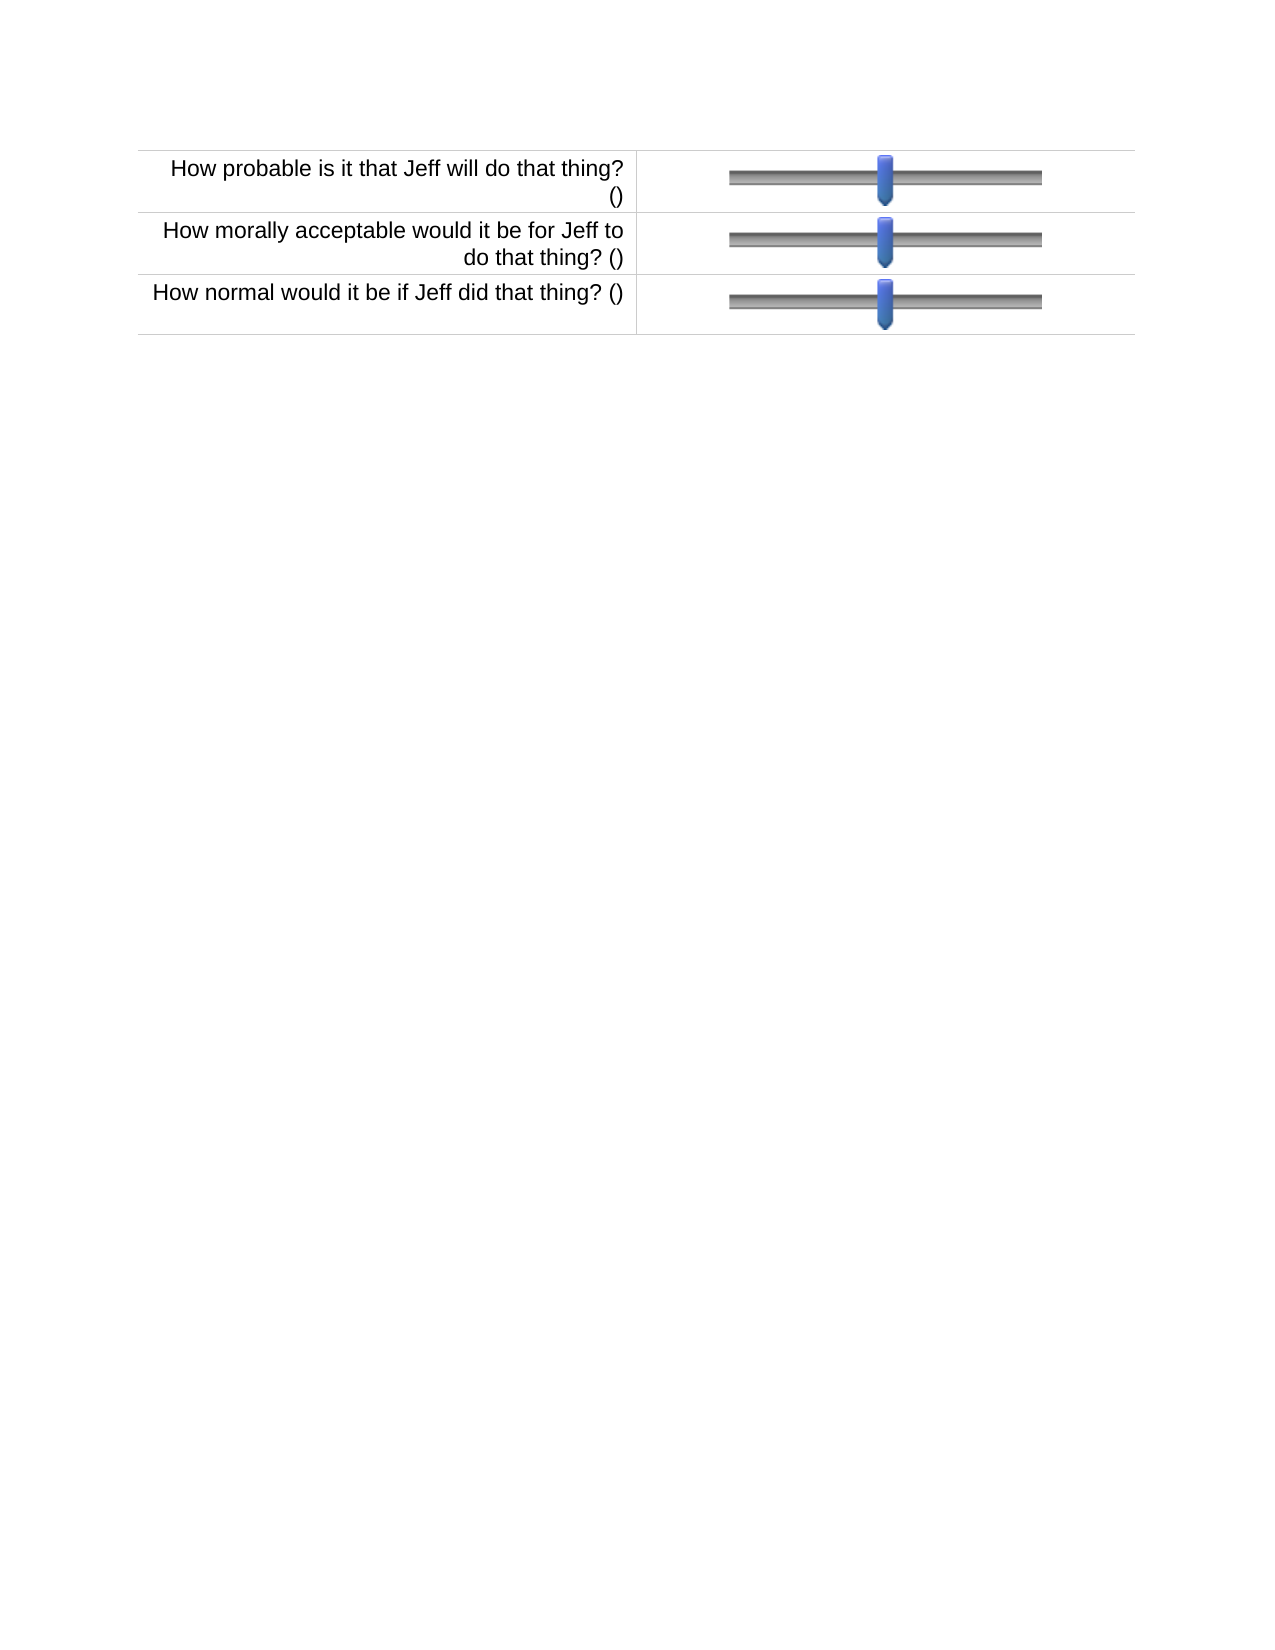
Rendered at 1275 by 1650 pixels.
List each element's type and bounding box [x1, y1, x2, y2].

picture [729, 155, 1042, 206]
picture [729, 217, 1042, 268]
picture [729, 279, 1042, 330]
